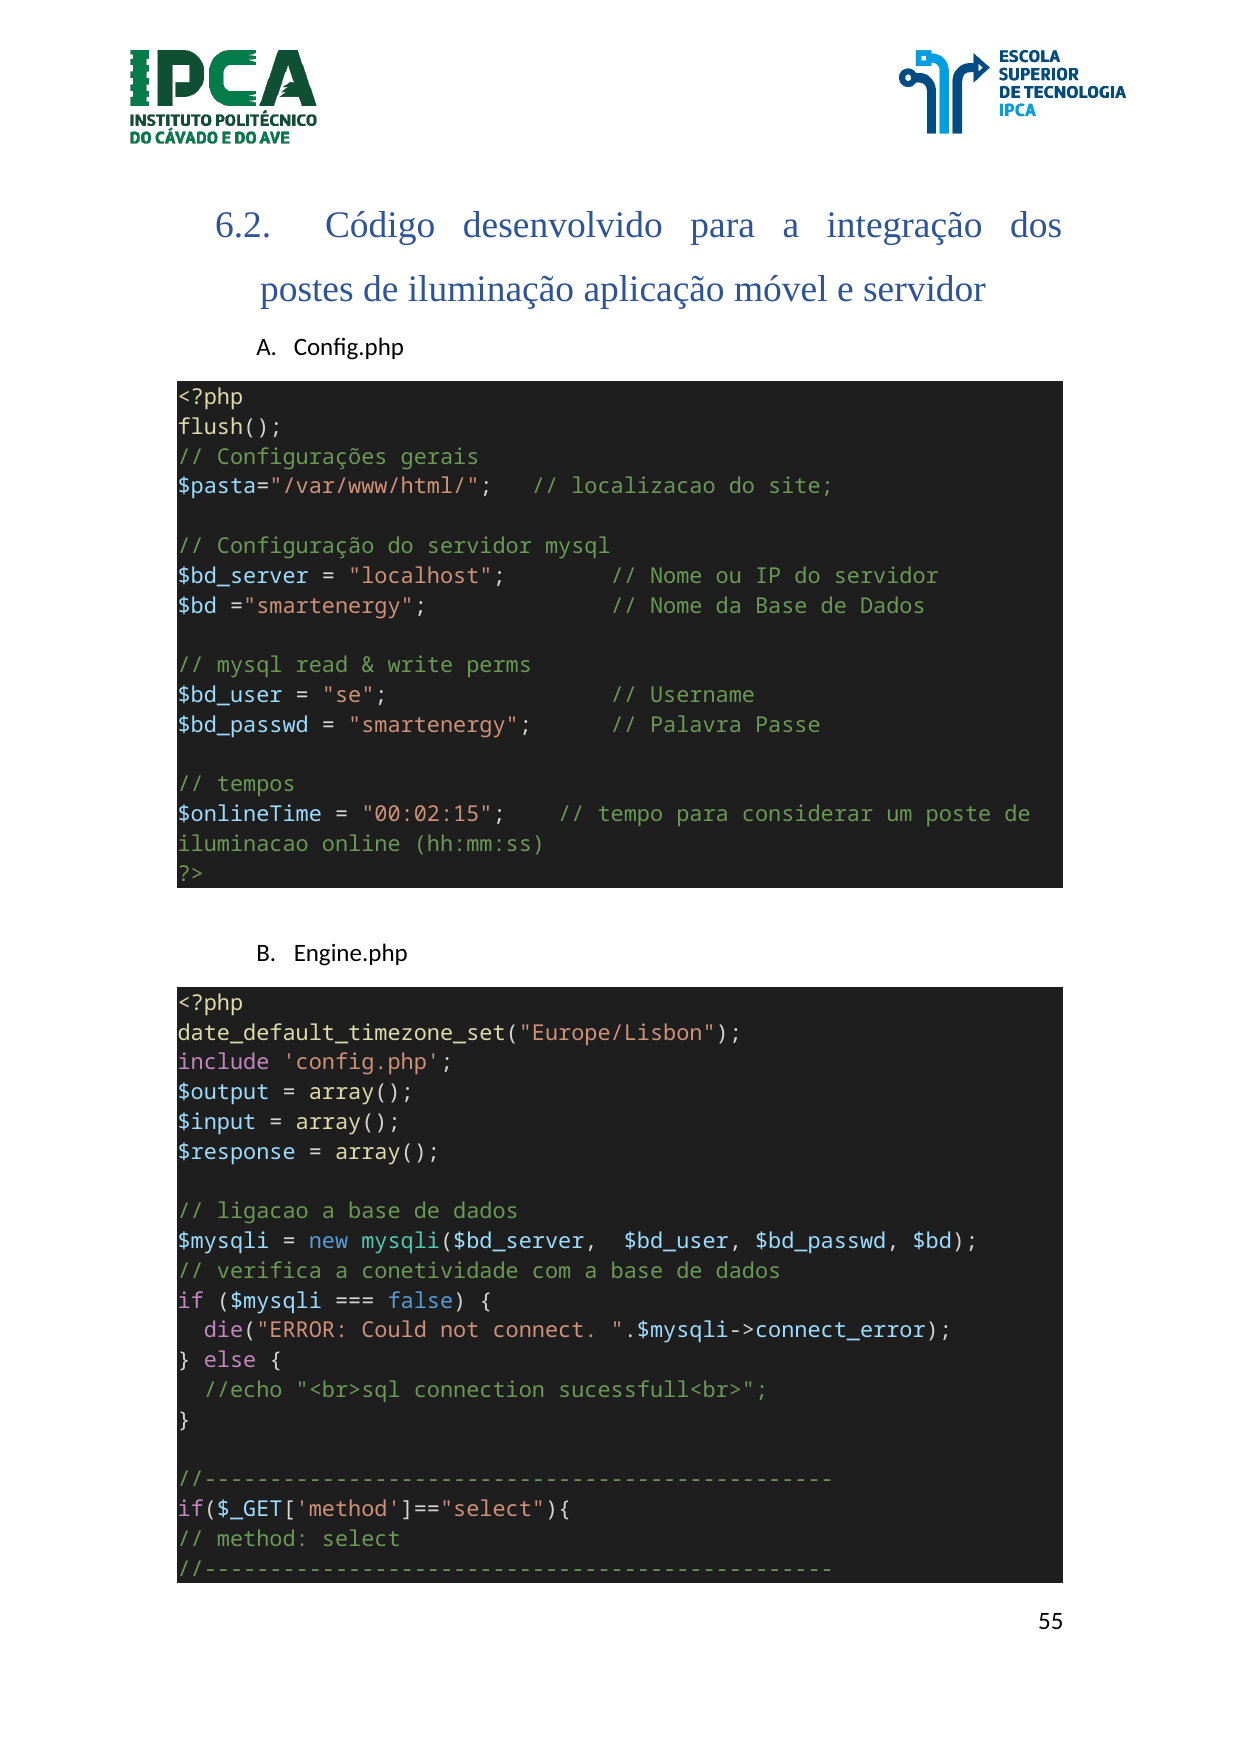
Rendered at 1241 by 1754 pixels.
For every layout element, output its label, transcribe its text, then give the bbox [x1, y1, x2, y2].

subtitle Código desenvolvido para a integração dos postes de iluminação aplicação móvel e servidor [215, 202, 1063, 310]
text if($_GET['method']=="select"){ // method: select [177, 1493, 1063, 1553]
text // Configuração do servidor mysql [177, 530, 1063, 560]
text $mysqli = new mysqli($bd_server, $bd_user, $bd_passwd, $bd); [177, 1225, 1063, 1255]
text // verifica a conetividade com a base de dados [177, 1255, 1063, 1285]
text //------------------------------------------------ [177, 1553, 1063, 1583]
text // Configurações gerais [177, 441, 1063, 471]
text include 'config.php'; [177, 1046, 1063, 1076]
text die("ERROR: Could not connect. ".$mysqli->connect_error); [177, 1314, 1063, 1344]
text } [177, 1404, 1063, 1434]
text $bd_server = "localhost"; // Nome ou IP do servidor [177, 560, 1063, 590]
text } else { [177, 1344, 1063, 1374]
text //echo "<br>sql connection sucessfull<br>"; [177, 1374, 1063, 1404]
list Config.php [256, 332, 1063, 362]
picture [896, 46, 1132, 138]
text $bd ="smartenergy"; // Nome da Base de Dados [177, 590, 1063, 619]
text flush(); [177, 411, 1063, 441]
picture [126, 46, 318, 144]
text //------------------------------------------------ [177, 1463, 1063, 1493]
text $input = array(); [177, 1106, 1063, 1136]
text if ($mysqli === false) { [177, 1285, 1063, 1314]
text <?php [177, 381, 1063, 411]
text $pasta="/var/www/html/"; // localizacao do site; [177, 471, 1063, 500]
text $onlineTime = "00:02:15"; // tempo para considerar um poste de iluminacao online (hh:mm:ss) [177, 798, 1063, 858]
text $bd_passwd = "smartenergy"; // Palavra Passe [177, 709, 1063, 739]
list Engine.php [256, 937, 1063, 968]
text // tempos [177, 768, 1063, 798]
text <?php [177, 987, 1063, 1017]
text $bd_user = "se"; // Username [177, 679, 1063, 709]
text // ligacao a base de dados [177, 1195, 1063, 1225]
text date_default_timezone_set("Europe/Lisbon"); [177, 1017, 1063, 1046]
text // mysql read & write perms [177, 649, 1063, 679]
text ?> [177, 858, 1063, 888]
text $response = array(); [177, 1136, 1063, 1166]
text $output = array(); [177, 1076, 1063, 1106]
